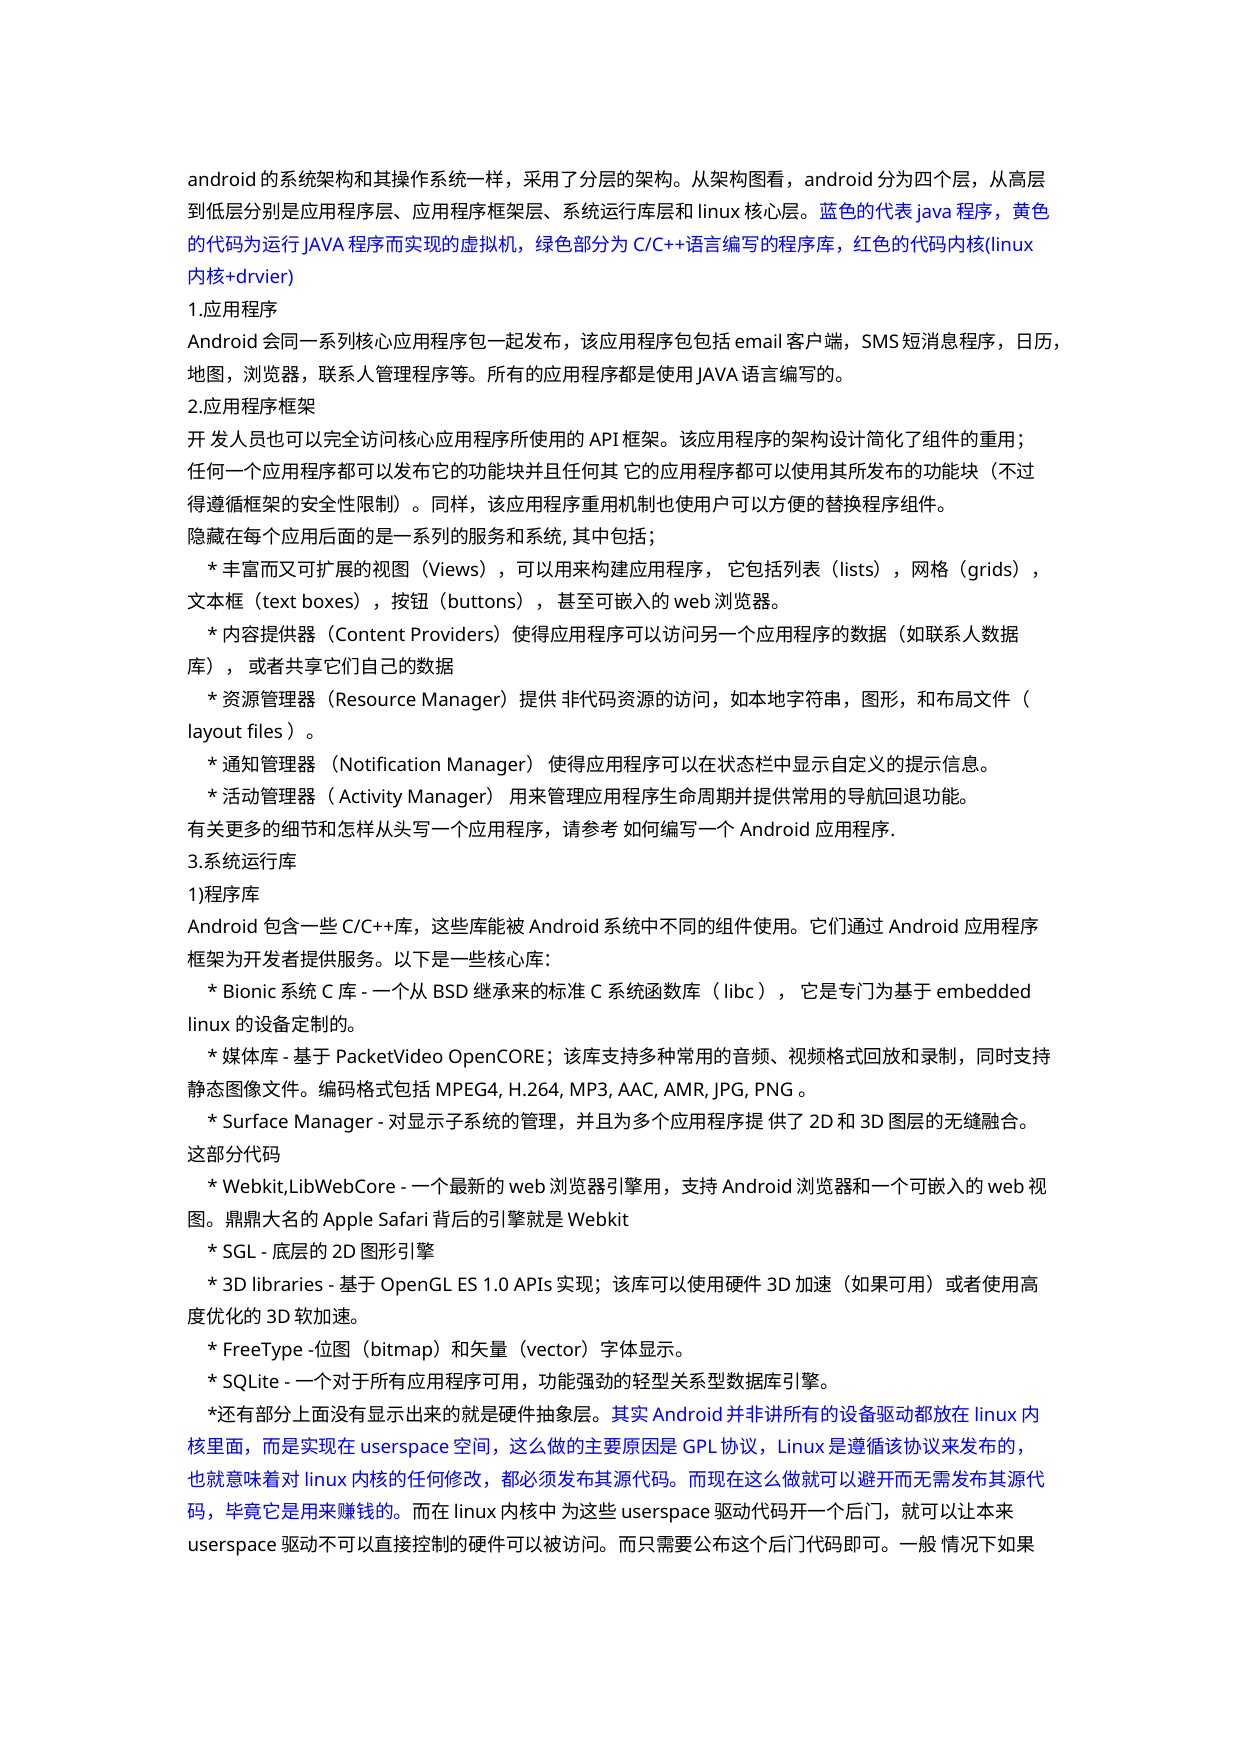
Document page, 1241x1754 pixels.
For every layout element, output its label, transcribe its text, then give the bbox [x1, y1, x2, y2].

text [187, 1397, 1053, 1559]
text Android会同一系列核心应用程序包一起发布，该应用程序包包括email客户端，SMS短消息程序，日历，地图，浏览器，联系人管理程序等。所有的应用程序都是使用JAVA语言编写的。 [187, 324, 1053, 389]
text 开 发人员也可以完全访问核心应用程序所使用的API框架。该应用程序的架构设计简化了组件的重用；任何一个应用程序都可以发布它的功能块并且任何其 它的应用程序都可以使用其所发布的功能块（不过得遵循框架的安全性限制）。同样，该应用程序重用机制也使用户可以方便的替换程序组件。 [187, 422, 1053, 519]
text android的系统架构和其操作系统一样，采用了分层的架构。从架构图看，android分为四个层，从高层到低层分别是应用程序层、应用程序框架层、系统运行库层和linux核心层。蓝色的代表java程序，黄色的代码为运行JAVA程序而实现的虚拟机，绿色部分为C/C++语言编写的程序库，红色的代码内核(linux内核+drvier) [187, 162, 1053, 292]
text Android 包含一些C/C++库，这些库能被Android系统中不同的组件使用。它们通过 Android 应用程序框架为开发者提供服务。以下是一些核心库： [187, 909, 1053, 974]
text 3.系统运行库 [187, 844, 1053, 877]
text 1)程序库 [187, 877, 1053, 909]
text 有关更多的细节和怎样从头写一个应用程序，请参考 如何编写一个 Android 应用程序. [187, 812, 1053, 844]
text 1.应用程序 [187, 292, 1053, 324]
text 2.应用程序框架 [187, 389, 1053, 422]
text * 丰富而又可扩展的视图（Views），可以用来构建应用程序， 它包括列表（lists），网格（grids），文本框（text boxes），按钮（buttons）， 甚至可嵌入的web浏览器。 * 内容提供器（Content Providers）使得应用程序可以访问另一个应用程序的数据（如联系人数据库）， 或者共享它们自己的数据 * 资源管理器（Resource Manager）提供 非代码资源的访问，如本地字符串，图形，和布局文件（ layout files ）。 * 通知管理器 （Notification Manager） 使得应用程序可以在状态栏中显示自定义的提示信息。 * 活动管理器（ Activity Manager） 用来管理应用程序生命周期并提供常用的导航回退功能。 [187, 552, 1053, 812]
text 隐藏在每个应用后面的是一系列的服务和系统, 其中包括； [187, 519, 1053, 552]
text * Bionic系统 C 库 - 一个从 BSD 继承来的标准 C 系统函数库（ libc ）， 它是专门为基于 embedded linux 的设备定制的。 * 媒体库 - 基于 PacketVideo OpenCORE；该库支持多种常用的音频、视频格式回放和录制，同时支持静态图像文件。编码格式包括MPEG4, H.264, MP3, AAC, AMR, JPG, PNG 。 * Surface Manager - 对显示子系统的管理，并且为多个应用程序提 供了2D和3D图层的无缝融合。这部分代码 * Webkit,LibWebCore - 一个最新的web浏览器引擎用，支持Android浏览器和一个可嵌入的web视图。鼎鼎大名的 Apple Safari背后的引擎就是Webkit * SGL - 底层的2D图形引擎 * 3D libraries - 基于OpenGL ES 1.0 APIs实现；该库可以使用硬件 3D加速（如果可用）或者使用高度优化的3D软加速。 * FreeType -位图（bitmap）和矢量（vector）字体显示。 * SQLite - 一个对于所有应用程序可用，功能强劲的轻型关系型数据库引擎。 [187, 974, 1053, 1397]
